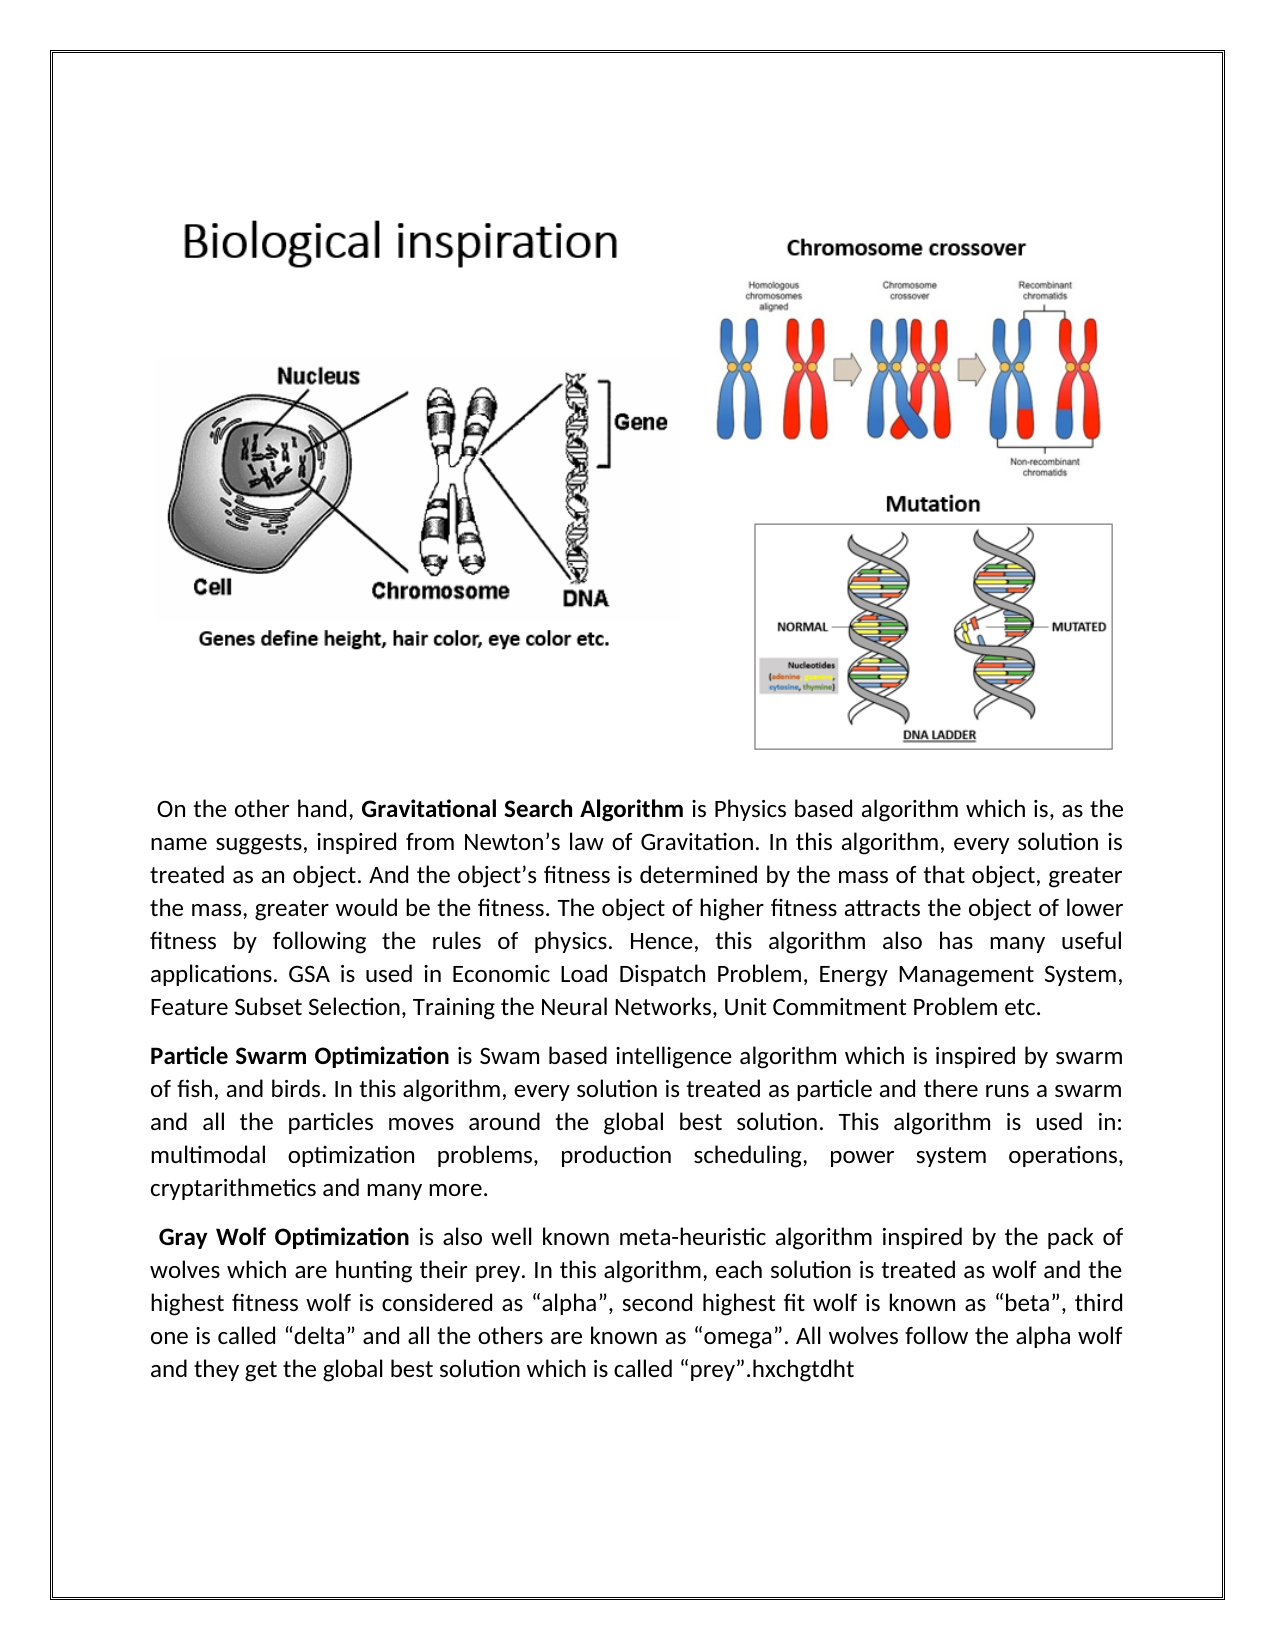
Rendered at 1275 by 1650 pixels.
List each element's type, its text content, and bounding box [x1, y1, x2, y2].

text Gray Wolf Optimization is also well known meta-heuristic algorithm inspired by the pack of wolves which are hunting their prey. In this algorithm, each solution is treated as wolf and the highest fitness wolf is considered as “alpha”, second highest fit wolf is known as “beta”, third one is called “delta” and all the others are known as “omega”. All wolves follow the alpha wolf and they get the global best solution which is called “prey”.hxchgtdht [150, 1222, 1125, 1384]
text Particle Swarm Optimization is Swam based intelligence algorithm which is inspired by swarm of fish, and birds. In this algorithm, every solution is treated as particle and there runs a swarm and all the particles moves around the global best solution. This algorithm is used in: multimodal optimization problems, production scheduling, power system operations, cryptarithmetics and many more. [150, 1040, 1125, 1202]
text On the other hand, Gravitational Search Algorithm is Physics based algorithm which is, as the name suggests, inspired from Newton’s law of Gravitation. In this algorithm, every solution is treated as an object. And the object’s fitness is determined by the mass of that object, greater the mass, greater would be the fitness. The object of higher fitness attracts the object of lower fitness by following the rules of physics. Hence, this algorithm also has many useful applications. GSA is used in Economic Load Dispatch Problem, Energy Management System, Feature Subset Selection, Training the Neural Networks, Unit Commitment Problem etc. [150, 793, 1125, 1021]
picture [150, 150, 1125, 775]
